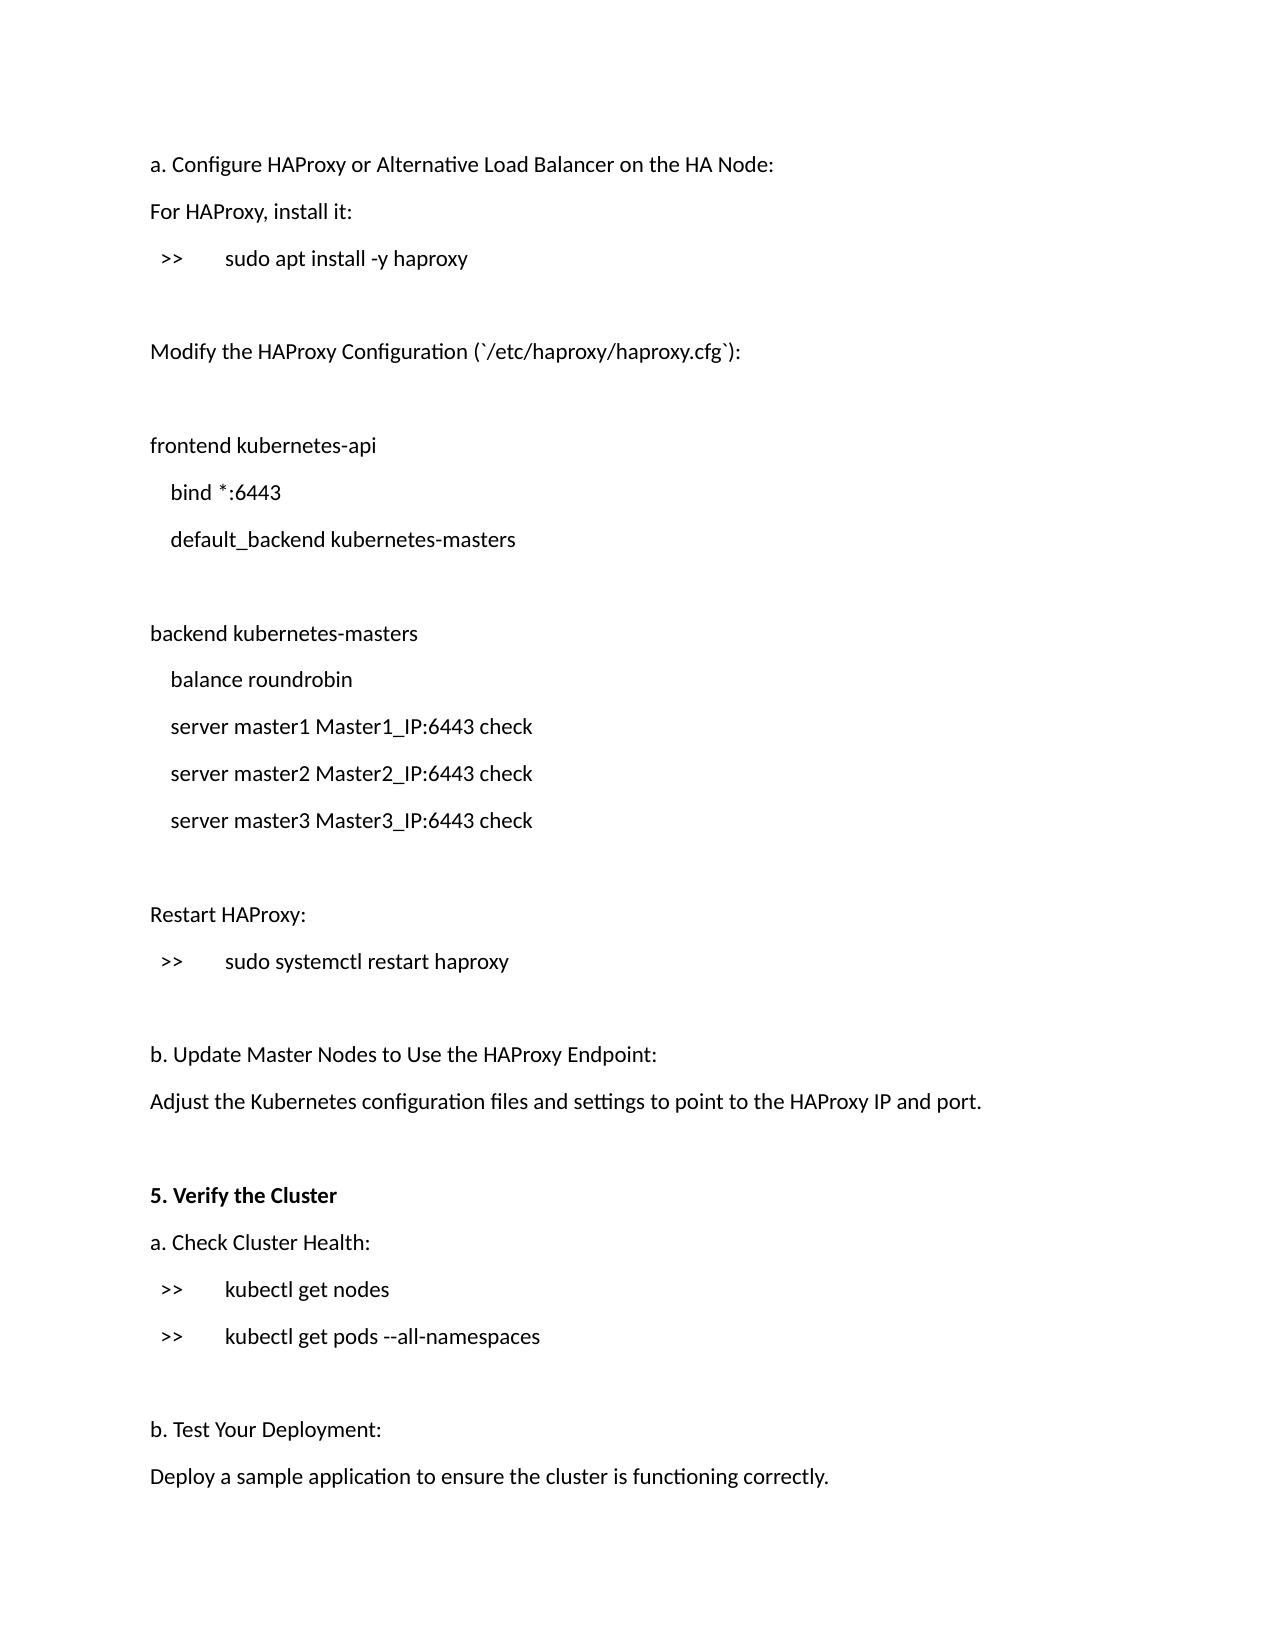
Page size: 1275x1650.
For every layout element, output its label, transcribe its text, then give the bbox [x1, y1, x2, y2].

text 5. Verify the Cluster [150, 1181, 1125, 1209]
text a. Check Cluster Health: [150, 1228, 1125, 1256]
text server master3 Master3_IP:6443 check [150, 806, 1125, 834]
text >> kubectl get nodes [150, 1275, 1125, 1303]
text Restart HAProxy: [150, 900, 1125, 928]
text backend kubernetes-masters [150, 619, 1125, 647]
text Modify the HAProxy Configuration (`/etc/haproxy/haproxy.cfg`): [150, 337, 1125, 366]
text a. Configure HAProxy or Alternative Load Balancer on the HA Node: [150, 150, 1125, 178]
text server master1 Master1_IP:6443 check [150, 712, 1125, 741]
text Deploy a sample application to ensure the cluster is functioning correctly. [150, 1462, 1125, 1491]
text balance roundrobin [150, 666, 1125, 694]
text b. Update Master Nodes to Use the HAProxy Endpoint: [150, 1041, 1125, 1069]
text >> kubectl get pods --all-namespaces [150, 1322, 1125, 1350]
text server master2 Master2_IP:6443 check [150, 759, 1125, 787]
text Adjust the Kubernetes configuration files and settings to point to the HAProxy IP and port. [150, 1087, 1125, 1116]
text default_backend kubernetes-masters [150, 525, 1125, 553]
text >> sudo apt install -y haproxy [150, 244, 1125, 272]
text b. Test Your Deployment: [150, 1416, 1125, 1444]
text bind *:6443 [150, 478, 1125, 506]
text frontend kubernetes-api [150, 431, 1125, 459]
text >> sudo systemctl restart haproxy [150, 947, 1125, 975]
text For HAProxy, install it: [150, 197, 1125, 225]
